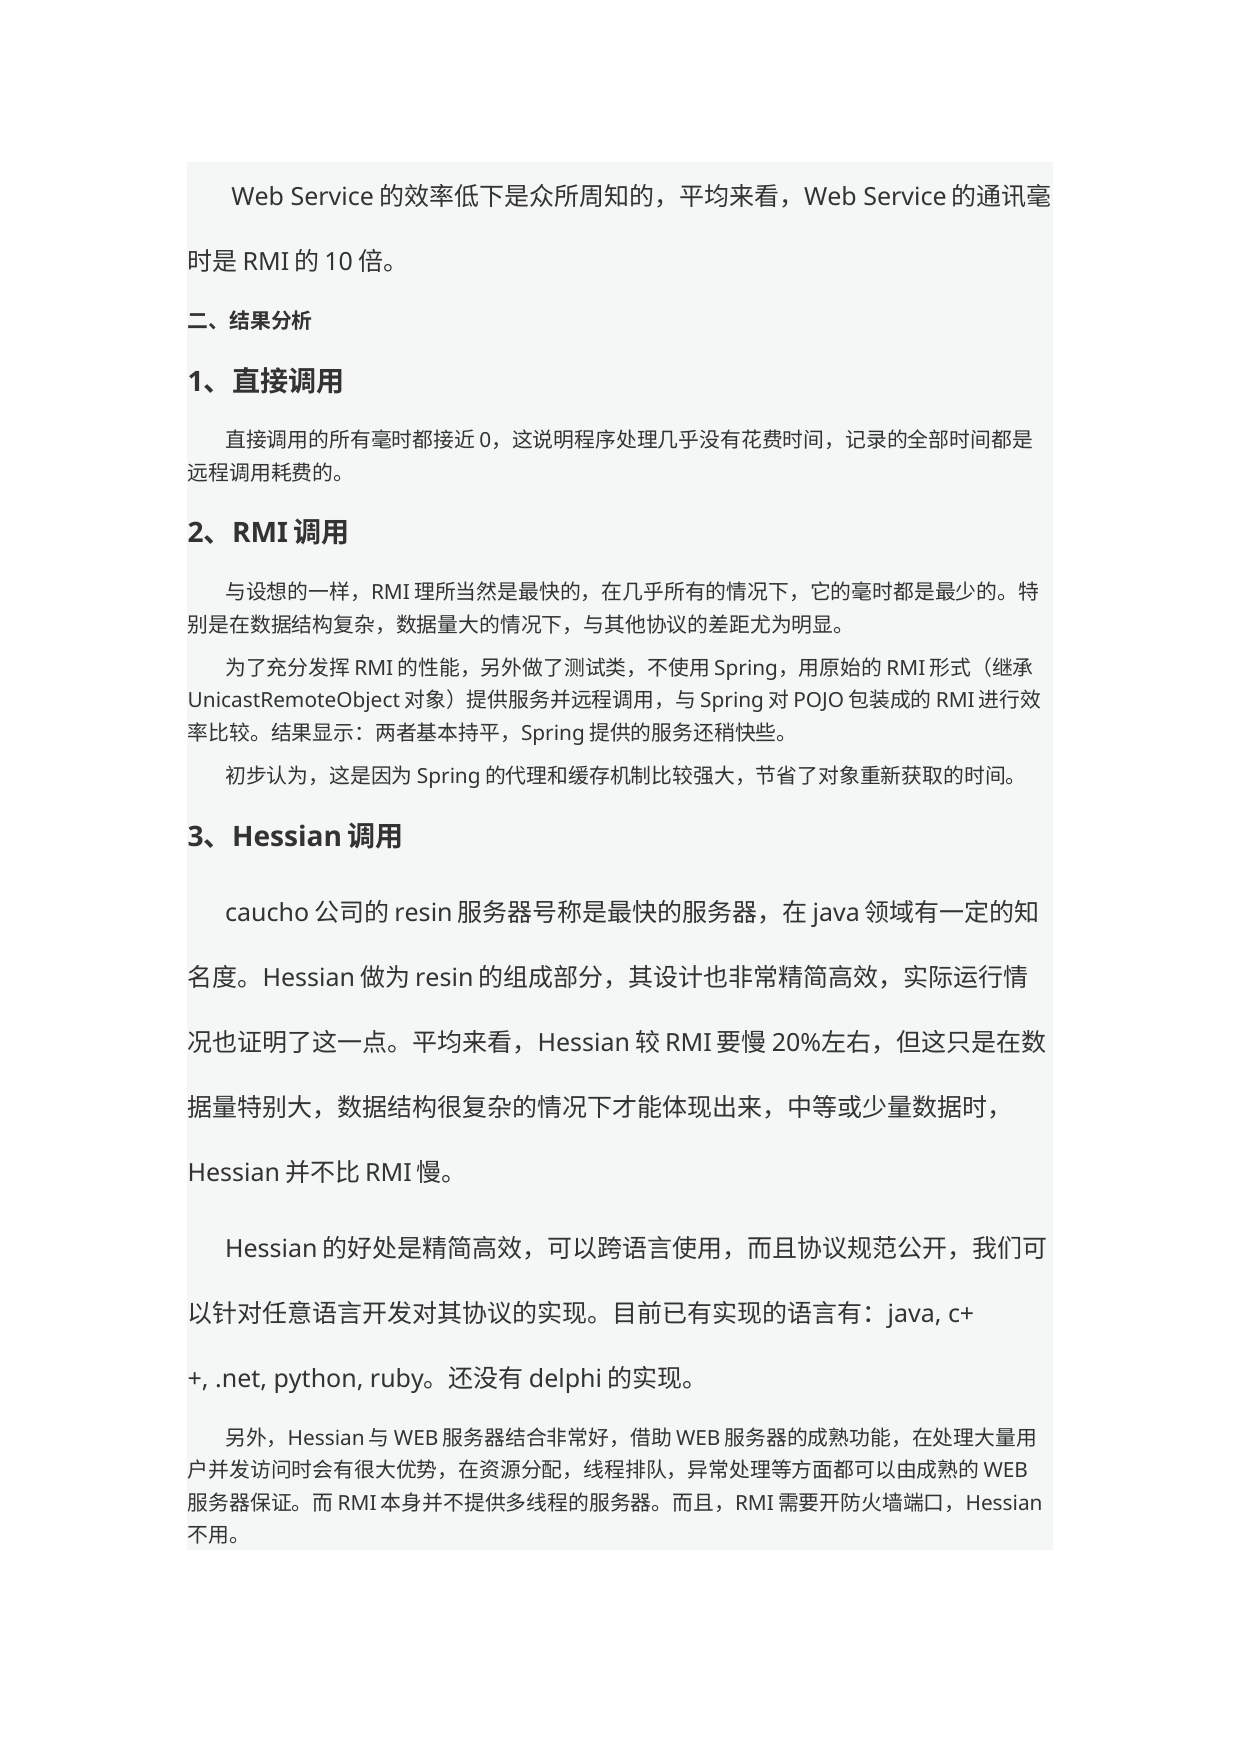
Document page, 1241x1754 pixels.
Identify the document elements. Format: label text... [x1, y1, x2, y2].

text 二、结果分析 [187, 303, 1053, 335]
text 2、RMI调用 [187, 498, 1053, 563]
text Hessian的好处是精简高效，可以跨语言使用，而且协议规范公开，我们可以针对任意语言开发对其协议的实现。目前已有实现的语言有：java, c++, .net, python, ruby。还没有delphi的实现。 [187, 1214, 1053, 1409]
text 与设想的一样，RMI理所当然是最快的，在几乎所有的情况下，它的毫时都是最少的。特别是在数据结构复杂，数据量大的情况下，与其他协议的差距尤为明显。 [187, 574, 1053, 639]
text Web Service的效率低下是众所周知的，平均来看，Web Service的通讯毫时是RMI的10倍。 [187, 162, 1053, 292]
text 为了充分发挥RMI的性能，另外做了测试类，不使用Spring，用原始的RMI形式（继承UnicastRemoteObject对象）提供服务并远程调用，与Spring对POJO包装成的RMI进行效率比较。结果显示：两者基本持平，Spring提供的服务还稍快些。 [187, 650, 1053, 748]
text caucho公司的resin服务器号称是最快的服务器，在java领域有一定的知名度。Hessian做为resin的组成部分，其设计也非常精简高效，实际运行情况也证明了这一点。平均来看，Hessian较RMI要慢20%左右，但这只是在数据量特别大，数据结构很复杂的情况下才能体现出来，中等或少量数据时，Hessian并不比RMI慢。 [187, 878, 1053, 1203]
text 1、直接调用 [187, 346, 1053, 411]
text 另外，Hessian与WEB服务器结合非常好，借助WEB服务器的成熟功能，在处理大量用户并发访问时会有很大优势，在资源分配，线程排队，异常处理等方面都可以由成熟的WEB服务器保证。而RMI本身并不提供多线程的服务器。而且，RMI需要开防火墙端口，Hessian不用。 [187, 1420, 1053, 1550]
text 初步认为，这是因为Spring的代理和缓存机制比较强大，节省了对象重新获取的时间。 [187, 758, 1053, 791]
text 直接调用的所有毫时都接近0，这说明程序处理几乎没有花费时间，记录的全部时间都是远程调用耗费的。 [187, 422, 1053, 487]
text 3、Hessian调用 [187, 802, 1053, 867]
